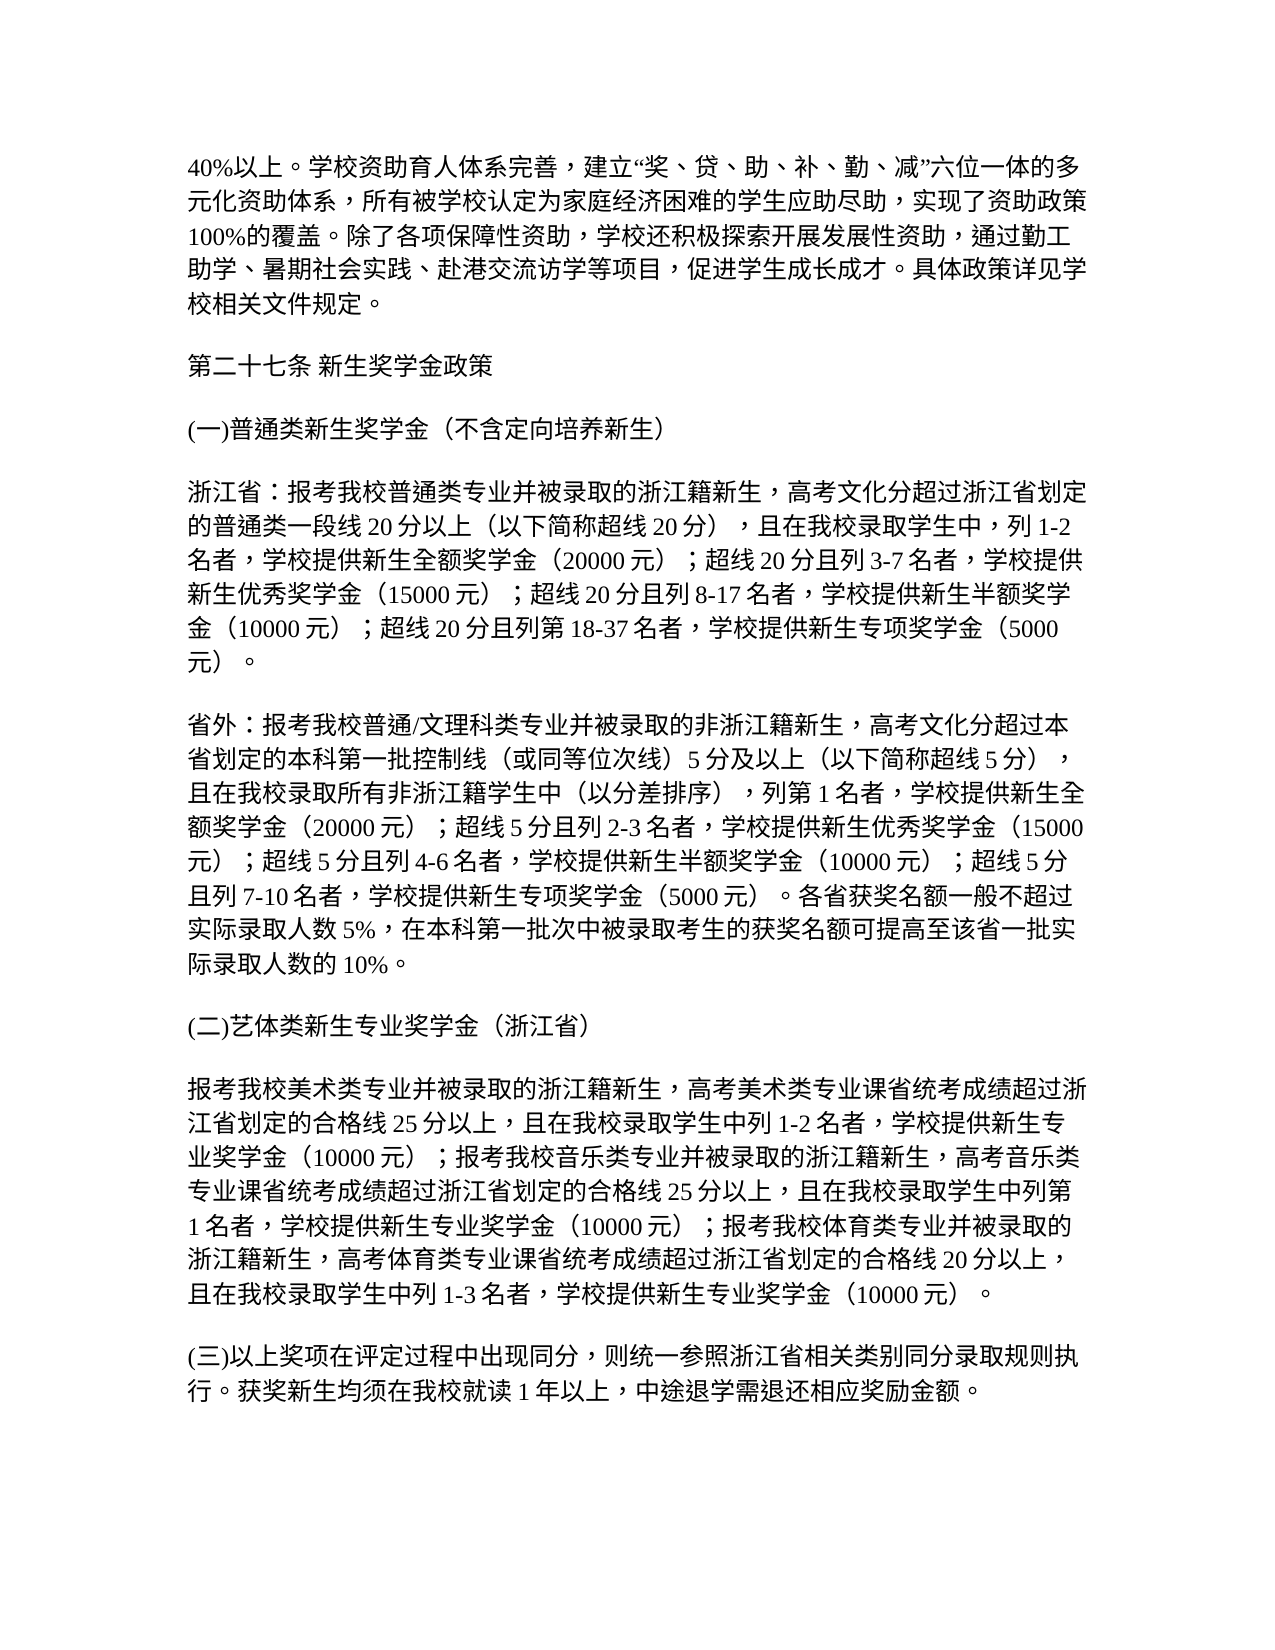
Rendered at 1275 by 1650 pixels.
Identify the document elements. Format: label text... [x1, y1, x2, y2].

text 省外：报考我校普通/文理科类专业并被录取的非浙江籍新生，高考文化分超过本省划定的本科第一批控制线（或同等位次线）5分及以上（以下简称超线5分），且在我校录取所有非浙江籍学生中（以分差排序），列第1名者，学校提供新生全额奖学金（20000元）；超线5分且列2-3名者，学校提供新生优秀奖学金（15000元）；超线5分且列4-6名者，学校提供新生半额奖学金（10000元）；超线5分且列7-10名者，学校提供新生专项奖学金（5000元）。各省获奖名额一般不超过实际录取人数5%，在本科第一批次中被录取考生的获奖名额可提高至该省一批实际录取人数的10%。 [187, 708, 1087, 980]
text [187, 150, 1087, 320]
text 报考我校美术类专业并被录取的浙江籍新生，高考美术类专业课省统考成绩超过浙江省划定的合格线25分以上，且在我校录取学生中列1-2名者，学校提供新生专业奖学金（10000元）；报考我校音乐类专业并被录取的浙江籍新生，高考音乐类专业课省统考成绩超过浙江省划定的合格线25分以上，且在我校录取学生中列第1名者，学校提供新生专业奖学金（10000元）；报考我校体育类专业并被录取的浙江籍新生，高考体育类专业课省统考成绩超过浙江省划定的合格线20分以上，且在我校录取学生中列1-3名者，学校提供新生专业奖学金（10000元）。 [187, 1072, 1087, 1310]
text (三)以上奖项在评定过程中出现同分，则统一参照浙江省相关类别同分录取规则执行。获奖新生均须在我校就读1年以上，中途退学需退还相应奖励金额。 [187, 1339, 1087, 1407]
text (一)普通类新生奖学金（不含定向培养新生） [187, 412, 1087, 446]
text 第二十七条 新生奖学金政策 [187, 349, 1087, 383]
text 浙江省：报考我校普通类专业并被录取的浙江籍新生，高考文化分超过浙江省划定的普通类一段线20分以上（以下简称超线20分），且在我校录取学生中，列1-2名者，学校提供新生全额奖学金（20000元）；超线20分且列3-7名者，学校提供新生优秀奖学金（15000元）；超线20分且列8-17名者，学校提供新生半额奖学金（10000元）；超线20分且列第18-37名者，学校提供新生专项奖学金（5000元）。 [187, 475, 1087, 679]
text (二)艺体类新生专业奖学金（浙江省） [187, 1009, 1087, 1043]
